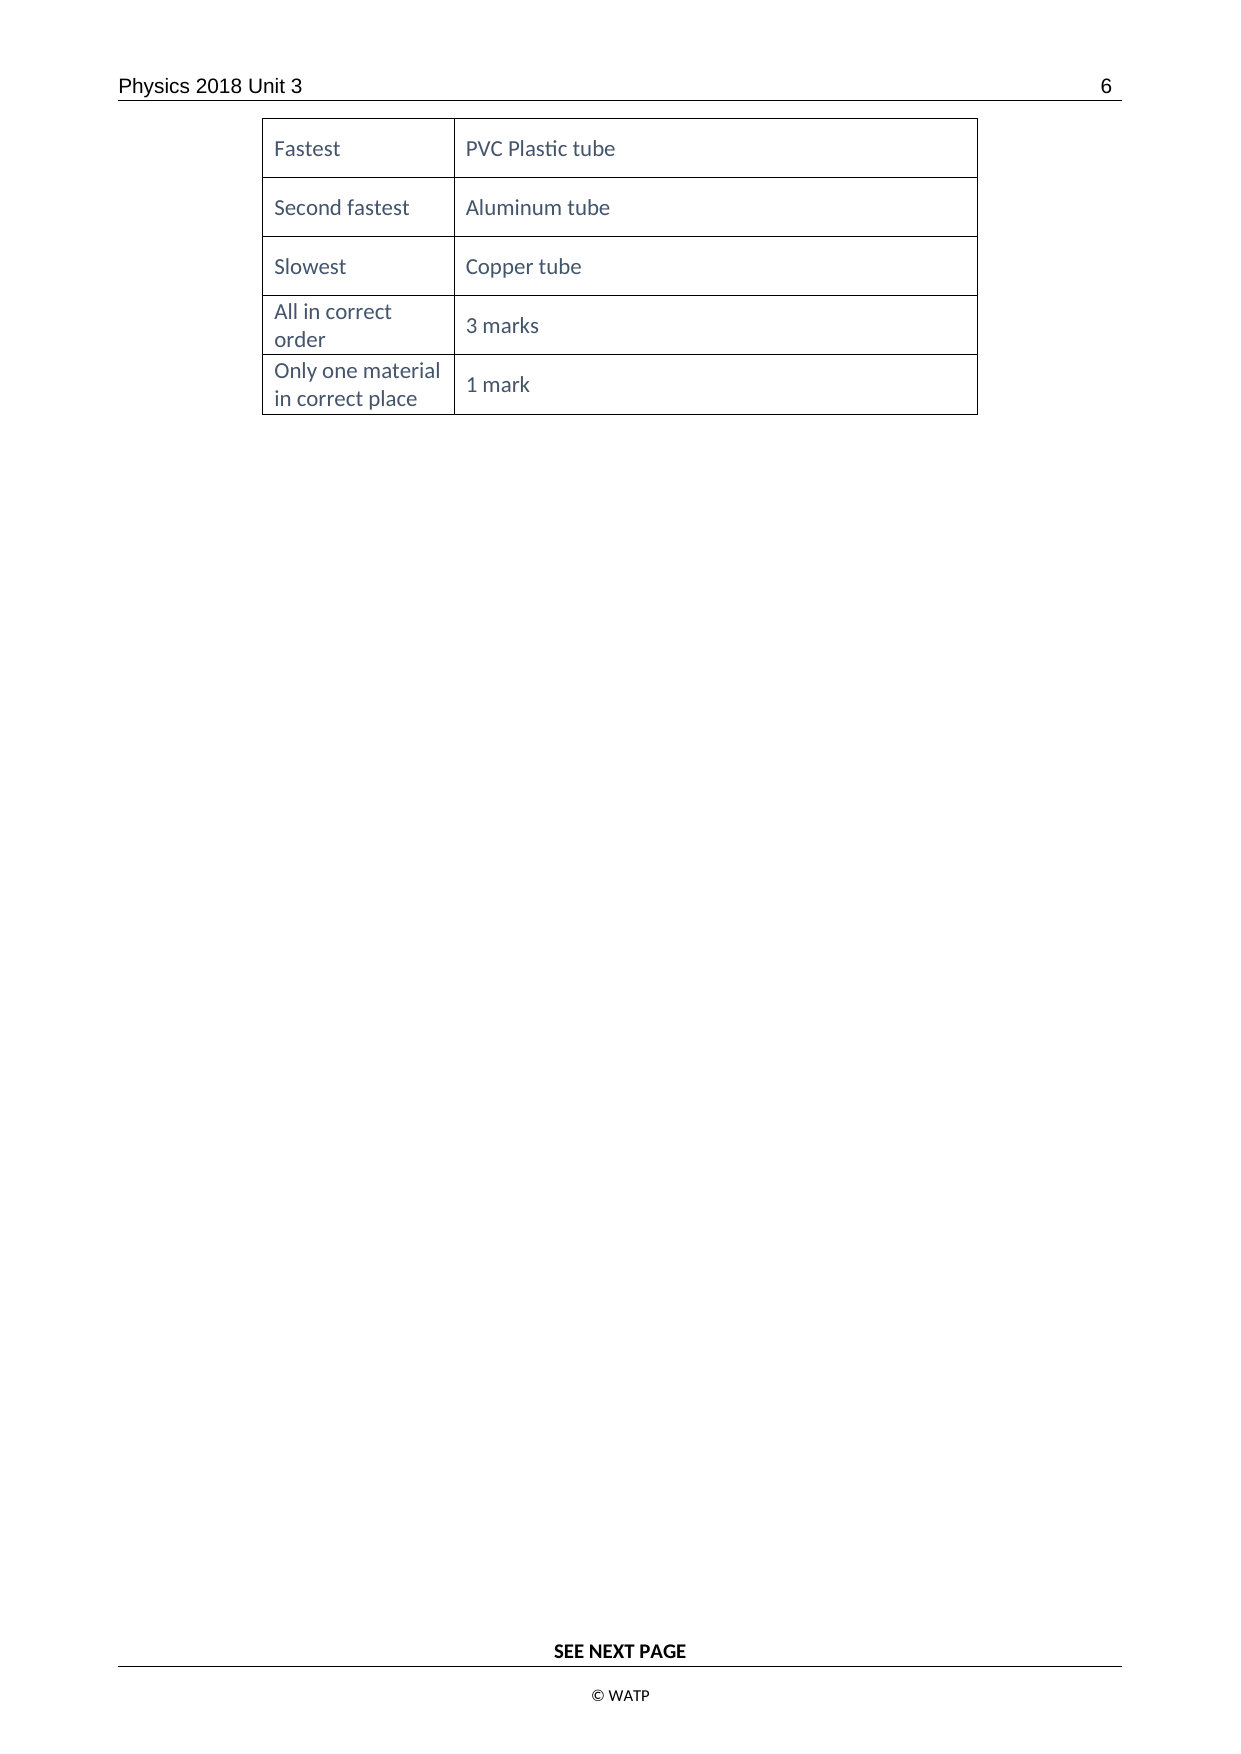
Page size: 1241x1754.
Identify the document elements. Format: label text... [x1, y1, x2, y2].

table_cell All in correct order [263, 296, 454, 354]
table_cell Second fastest [263, 178, 454, 236]
table_cell Copper tube [455, 237, 977, 295]
table_cell Only one material in correct place [263, 355, 454, 413]
table_cell Slowest [263, 237, 454, 295]
table_cell 3 marks [455, 296, 977, 354]
table_header Fastest [263, 119, 454, 177]
table_header PVC Plastic tube [455, 119, 977, 177]
table_cell 1 mark [455, 355, 977, 413]
table_cell Aluminum tube [455, 178, 977, 236]
